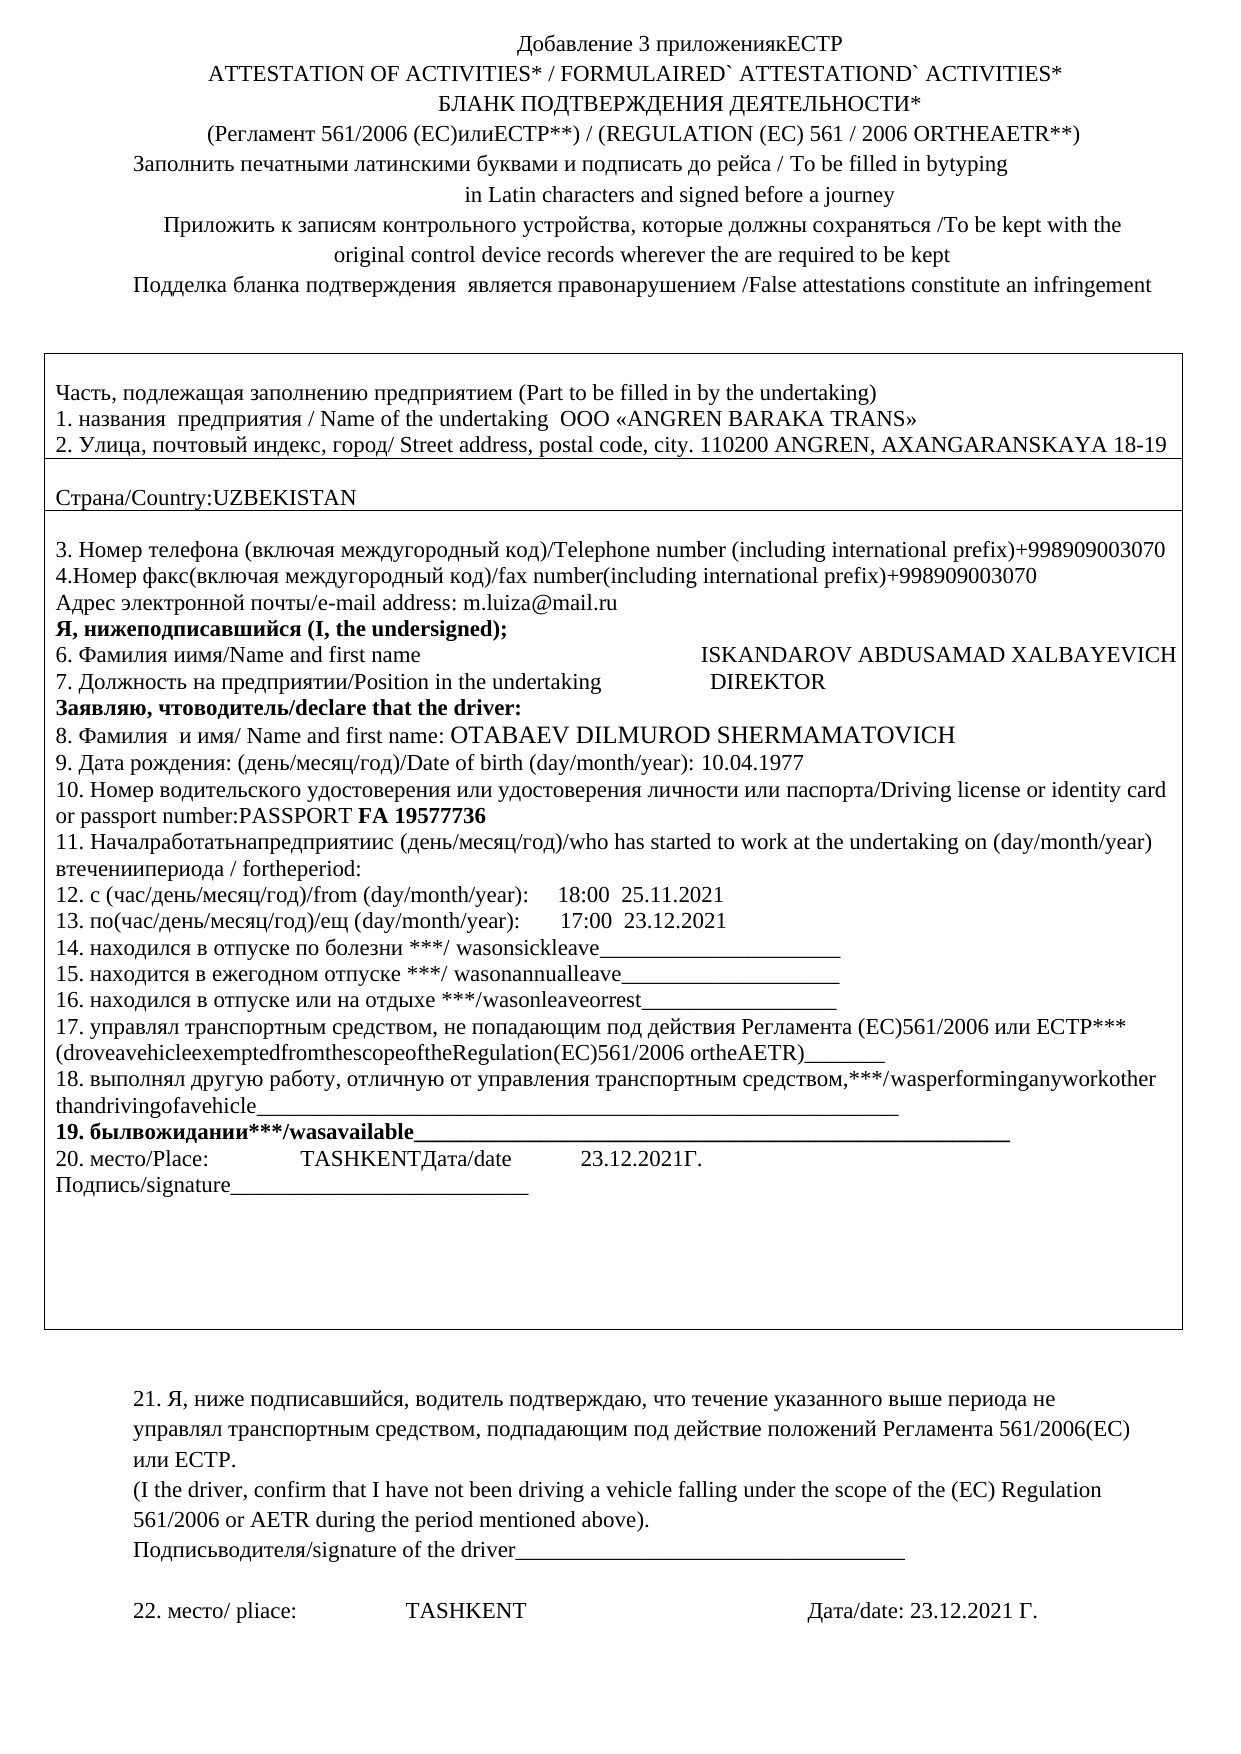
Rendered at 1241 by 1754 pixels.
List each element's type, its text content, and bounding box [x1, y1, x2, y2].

list Заполнить печатными латинскими буквами и подписать до рейса / To be filled in bytyping [133, 150, 1152, 177]
list ATTESTATION OF ACTIVITIES* / FORMULAIRED` ATTESTATIOND` ACTIVITIES* [208, 60, 1152, 86]
list БЛАНК ПОДТВЕРЖДЕНИЯ ДЕЯТЕЛЬНОСТИ* [208, 90, 1152, 116]
list 21. Я, ниже подписавшийся, водитель подтверждаю, что течение указанного выше периода не управлял транспортным средством, подпадающим под действие положений Регламента 561/2006(ЕС) или ЕСТР. [133, 1385, 1152, 1472]
list Добавление 3 приложениякЕСТР [208, 29, 1152, 56]
table_header Часть, подлежащая заполнению предприятием (Part to be filled in by the undertaking) 1. названия предприятия / Name of the undertaking ООО «ANGREN BARAKA TRANS» 2. Улица, почтовый индекс, город/ Street address, postal code, city. 110200 ANGREN, AXANGARANSKAYA 18-19 [45, 354, 1182, 458]
list in Latin characters and signed before a journey [208, 181, 1152, 207]
list Подделка бланка подтверждения является правонарушением /False attestations constitute an infringement [133, 271, 1196, 298]
table_cell Страна/Country:UZBEKISTAN [45, 459, 1182, 510]
list Приложить к записям контрольного устройства, которые должны сохраняться /To be kept with the original control device records wherever the are required to be kept [133, 211, 1152, 267]
list (Регламент 561/2006 (ЕС)илиЕСТР**) / (REGULATION (EC) 561 / 2006 ORTHEAETR**) [207, 120, 1152, 147]
list Подписьводителя/signature of the driver__________________________________ [133, 1536, 1152, 1563]
list 22. место/ pliace: TASHKENT Дата/date: 23.12.2021 Г. [133, 1597, 1152, 1623]
list (I the driver, confirm that I have not been driving a vehicle falling under the scope of the (EC) Regulation 561/2006 or AETR during the period mentioned above). [133, 1476, 1152, 1532]
